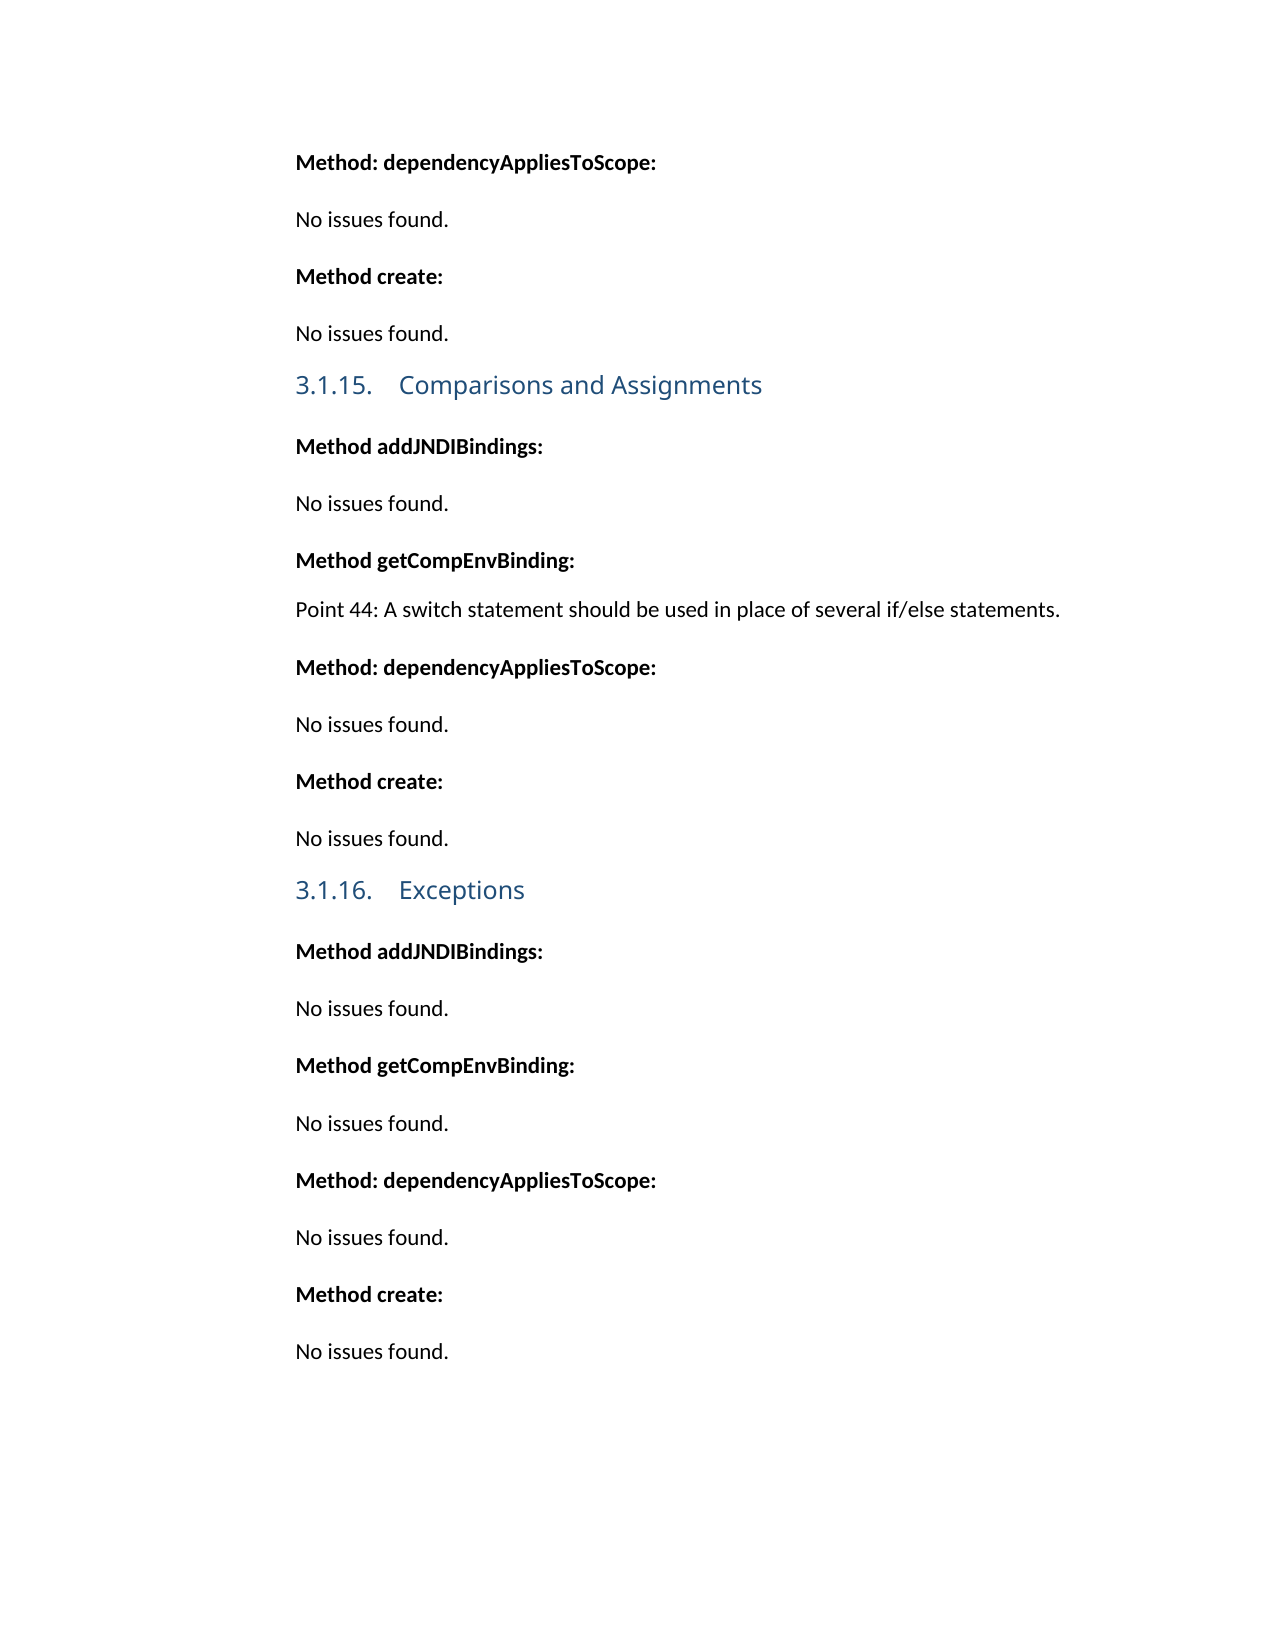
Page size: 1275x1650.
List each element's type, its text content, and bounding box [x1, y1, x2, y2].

text Method create: [295, 262, 1098, 290]
subtitle Comparisons and Assignments [295, 368, 1098, 402]
text Point 44: A switch statement should be used in place of several if/else statements. [295, 595, 1098, 623]
text Method getCompEnvBinding: [295, 1052, 1098, 1079]
text No issues found. [295, 1337, 1098, 1366]
text No issues found. [295, 1109, 1098, 1137]
text Method getCompEnvBinding: [295, 547, 1098, 574]
text Method: dependencyAppliesToScope: [295, 1166, 1098, 1194]
text No issues found. [295, 205, 1098, 233]
text No issues found. [295, 824, 1098, 852]
text No issues found. [295, 1223, 1098, 1251]
text Method create: [295, 1280, 1098, 1308]
text No issues found. [295, 710, 1098, 738]
text Method addJNDIBindings: [295, 432, 1098, 460]
text Method: dependencyAppliesToScope: [295, 148, 1098, 176]
text Method create: [295, 767, 1098, 795]
text No issues found. [295, 489, 1098, 517]
text Method addJNDIBindings: [295, 937, 1098, 965]
text Method: dependencyAppliesToScope: [295, 653, 1098, 681]
text No issues found. [295, 994, 1098, 1022]
text No issues found. [295, 319, 1098, 347]
subtitle Exceptions [295, 873, 1098, 907]
